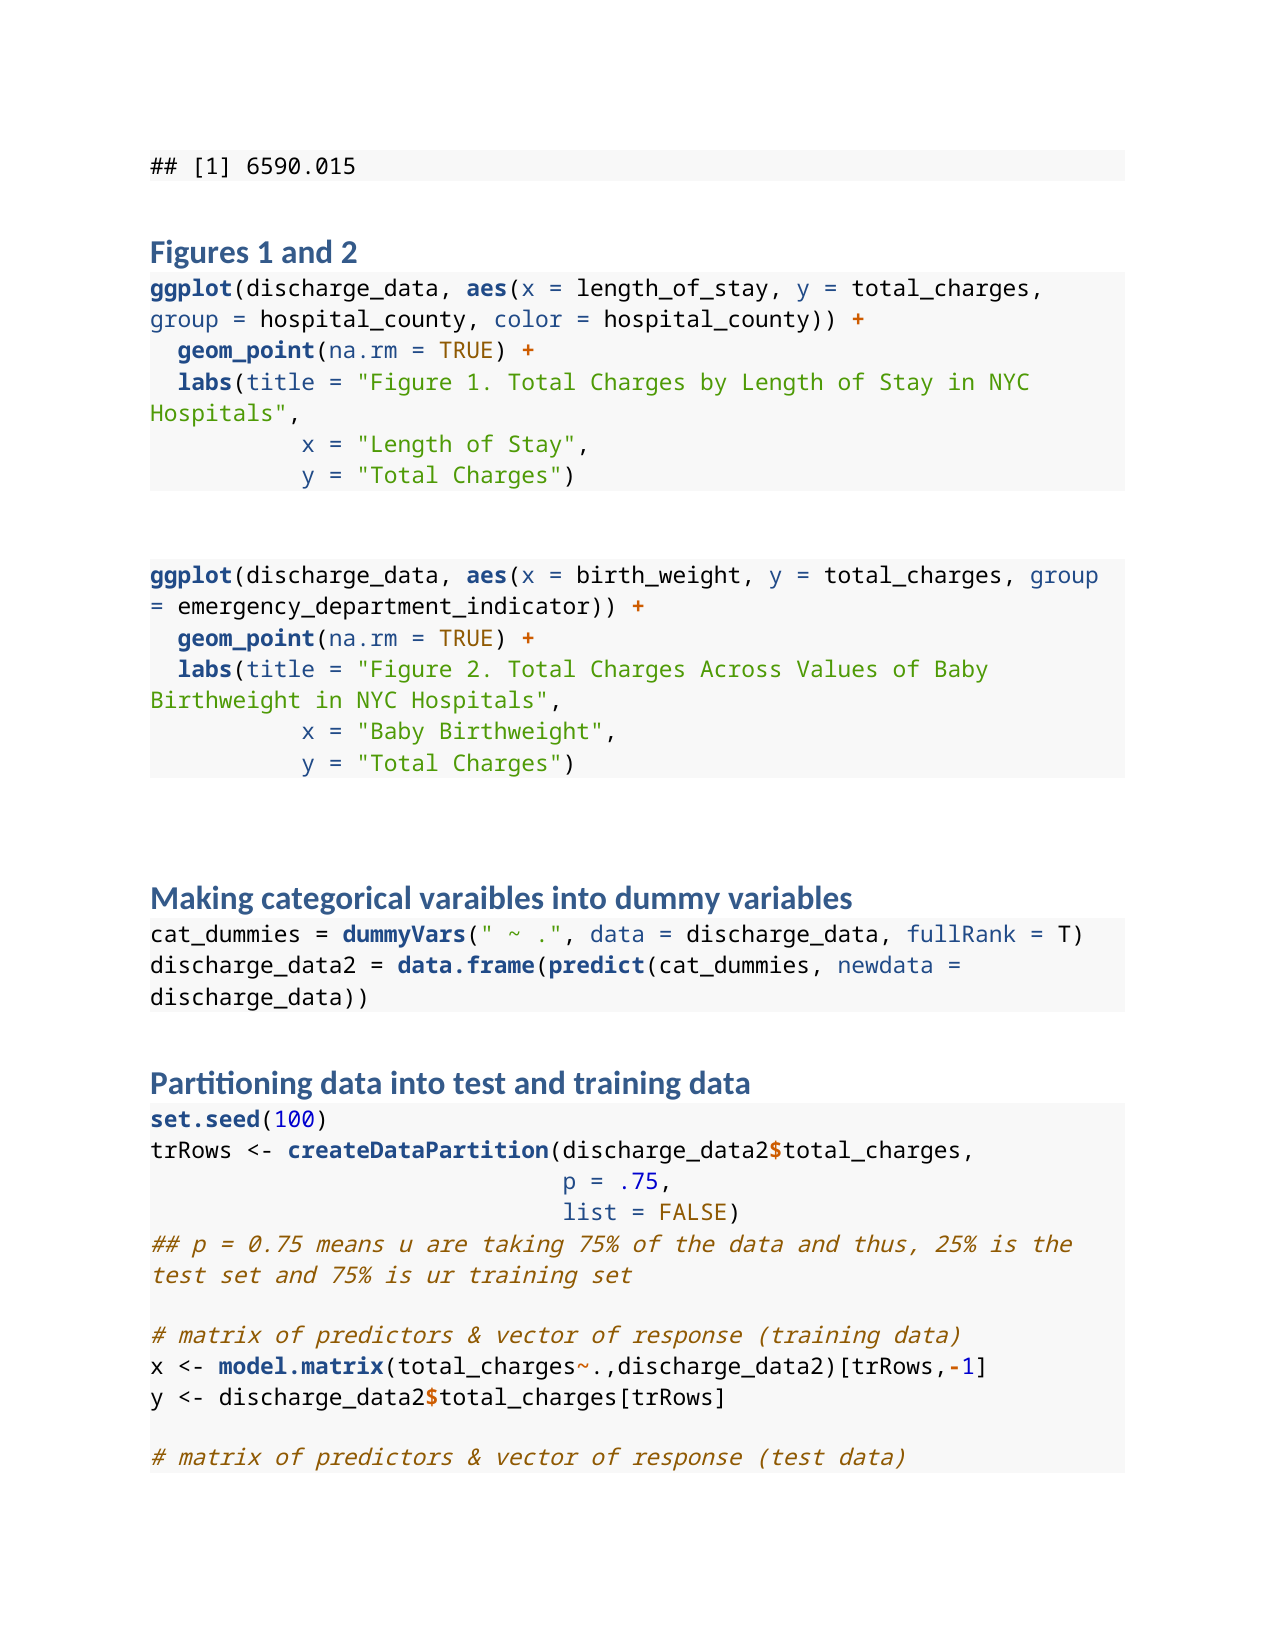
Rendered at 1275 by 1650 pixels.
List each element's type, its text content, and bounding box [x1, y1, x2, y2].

text cat_dummies = dummyVars(" ~ .", data = discharge_data, fullRank = T) discharge_data2 = data.frame(predict(cat_dummies, newdata = discharge_data)) [370, 918, 1125, 1012]
subtitle Partitioning data into test and training data [150, 1062, 1125, 1103]
text ggplot(discharge_data, aes(x = birth_weight, y = total_charges, group = emergency_department_indicator)) + geom_point(na.rm = TRUE) + labs(title = "Figure 2. Total Charges Across Values of Baby Birthweight in NYC Hospitals", x = "Baby Birthweight", y = "Total Charges") [535, 559, 1125, 778]
subtitle Figures 1 and 2 [150, 231, 1125, 272]
subtitle Making categorical varaibles into dummy variables [150, 877, 1125, 918]
text ## [1] 6590.015 [150, 150, 1125, 181]
text ggplot(discharge_data, aes(x = length_of_stay, y = total_charges, group = hospital_county, color = hospital_county)) + geom_point(na.rm = TRUE) + labs(title = "Figure 1. Total Charges by Length of Stay in NYC Hospitals", x = "Length of Stay", y = "Total Charges") [150, 272, 1125, 491]
